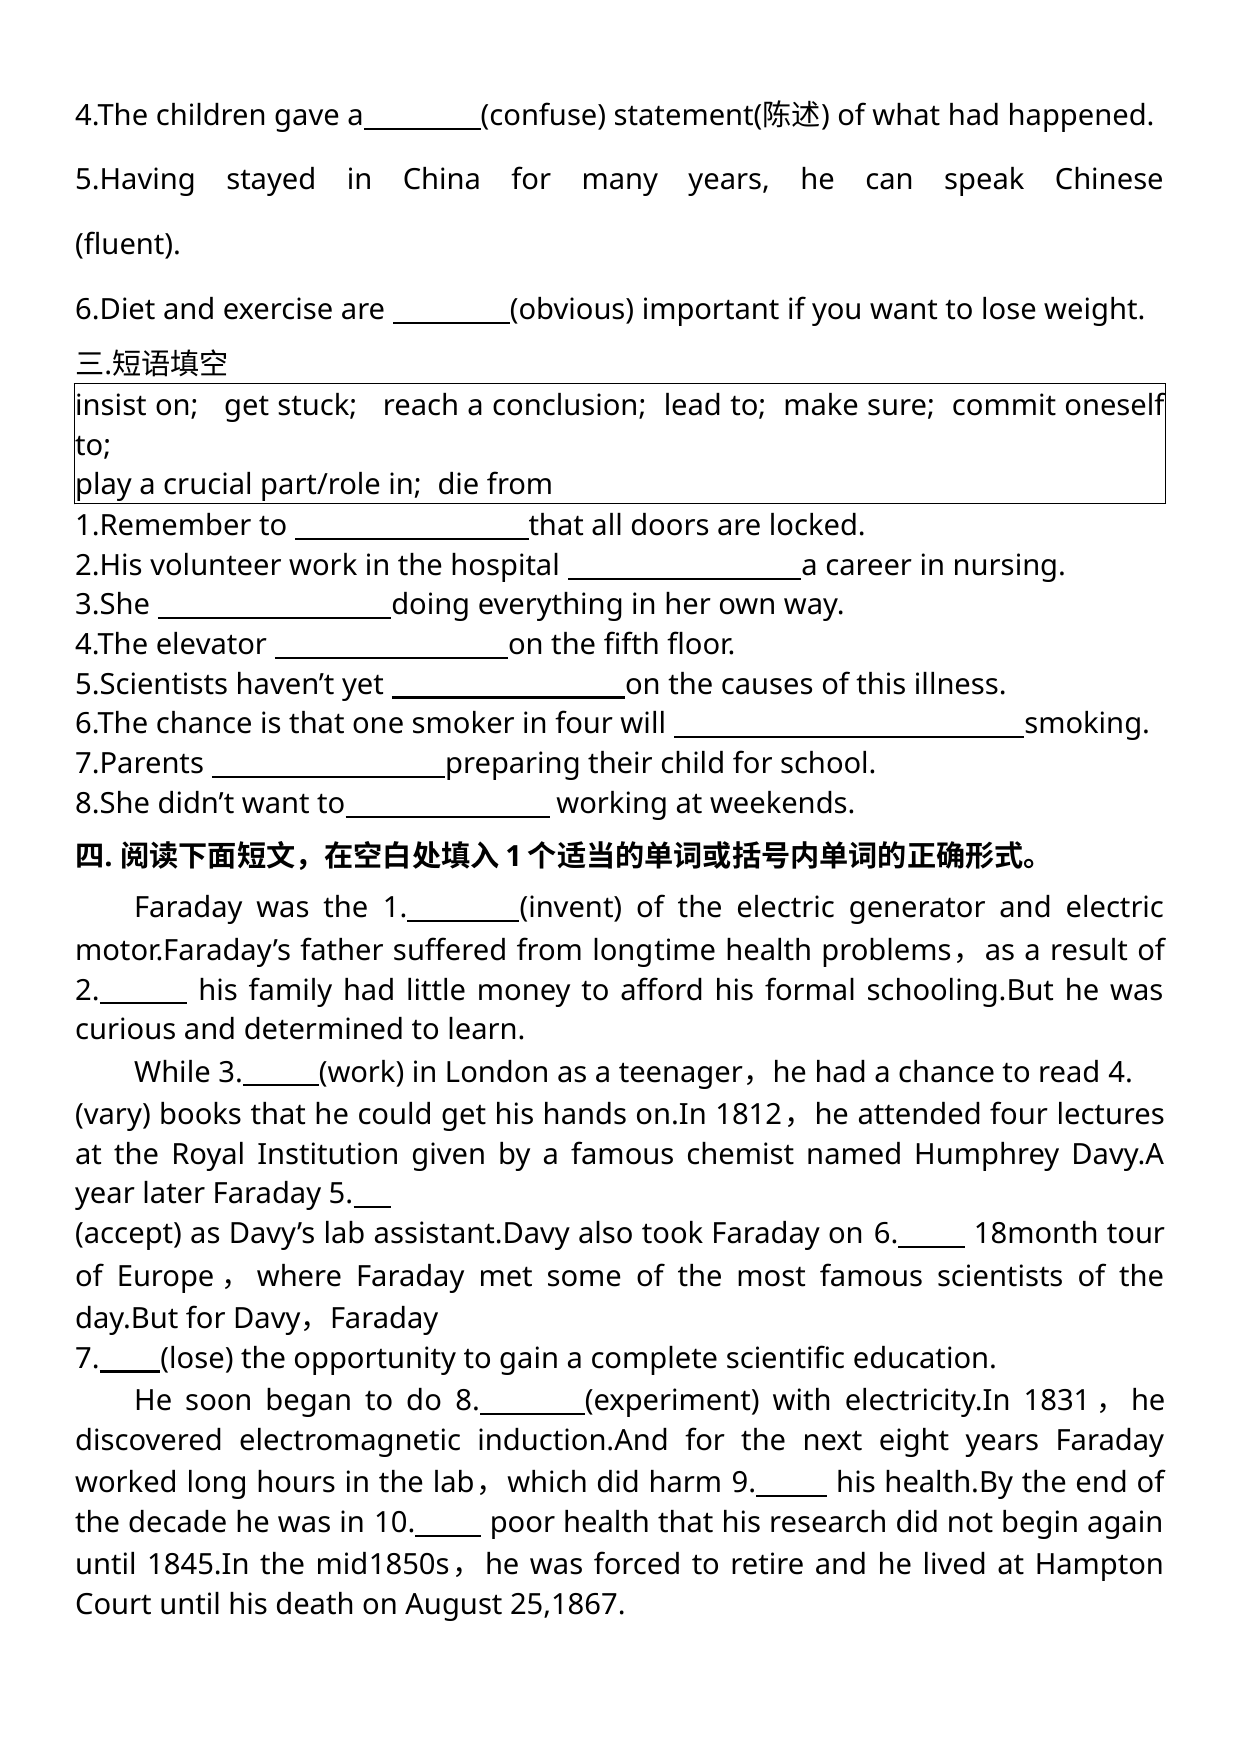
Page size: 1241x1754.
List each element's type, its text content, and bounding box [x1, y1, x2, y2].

text 1.Remember to that all doors are locked. [75, 504, 1165, 544]
text 7. (lose) the opportunity to gain a complete scientific education. [75, 1337, 1165, 1377]
text 6.The chance is that one smoker in four will smoking. [75, 703, 1165, 742]
text play a crucial part/role in; die from [75, 462, 1165, 503]
text 4.The children gave a (confuse) statement(陈述) of what had happened. [75, 81, 1165, 146]
text 5.Scientists haven’t yet on the causes of this illness. [75, 663, 1165, 703]
text (accept) as Davy’s lab assistant.Davy also took Faraday on 6. 18month tour of Europe，where Faraday met some of the most famous scientists of the day.But for Davy，Faraday [75, 1212, 1165, 1337]
text 3.She doing everything in her own way. [75, 584, 1165, 623]
text 6.Diet and exercise are (obvious) important if you want to lose weight. [75, 276, 1165, 341]
text While 3. (work) in London as a teenager，he had a chance to read 4. [75, 1048, 1165, 1091]
text 5.Having stayed in China for many years, he can speak Chinese (fluent). [75, 146, 1165, 276]
text Faraday was the 1. (invent) of the electric generator and electric motor.Faraday’s father suffered from longtime health problems，as a result of 2. his family had little money to afford his formal schooling.But he was curious and determined to learn. [75, 887, 1165, 1048]
text He soon began to do 8. (experiment) with electricity.In 1831，he discovered electromagnetic induction.And for the next eight years Faraday worked long hours in the lab，which did harm 9. his health.By the end of the decade he was in 10. poor health that his research did not begin again until 1845.In the mid1850s，he was forced to retire and he lived at Hampton Court until his death on August 25,1867. [75, 1377, 1165, 1623]
text 4.The elevator on the fifth floor. [75, 623, 1165, 663]
text insist on; get stuck; reach a conclusion; lead to; make sure; commit oneself to; [75, 384, 1165, 462]
text 三.短语填空 [75, 341, 1165, 383]
text 8.She didn’t want to working at weekends. [75, 782, 1165, 822]
text 7.Parents preparing their child for school. [75, 742, 1165, 782]
text 2.His volunteer work in the hospital a career in nursing. [75, 544, 1165, 584]
text 四. 阅读下面短文，在空白处填入1个适当的单词或括号内单词的正确形式。 [75, 822, 1165, 887]
text (vary) books that he could get his hands on.In 1812，he attended four lectures at the Royal Institution given by a famous chemist named Humphrey Davy.A year later Faraday 5. [75, 1091, 1165, 1212]
